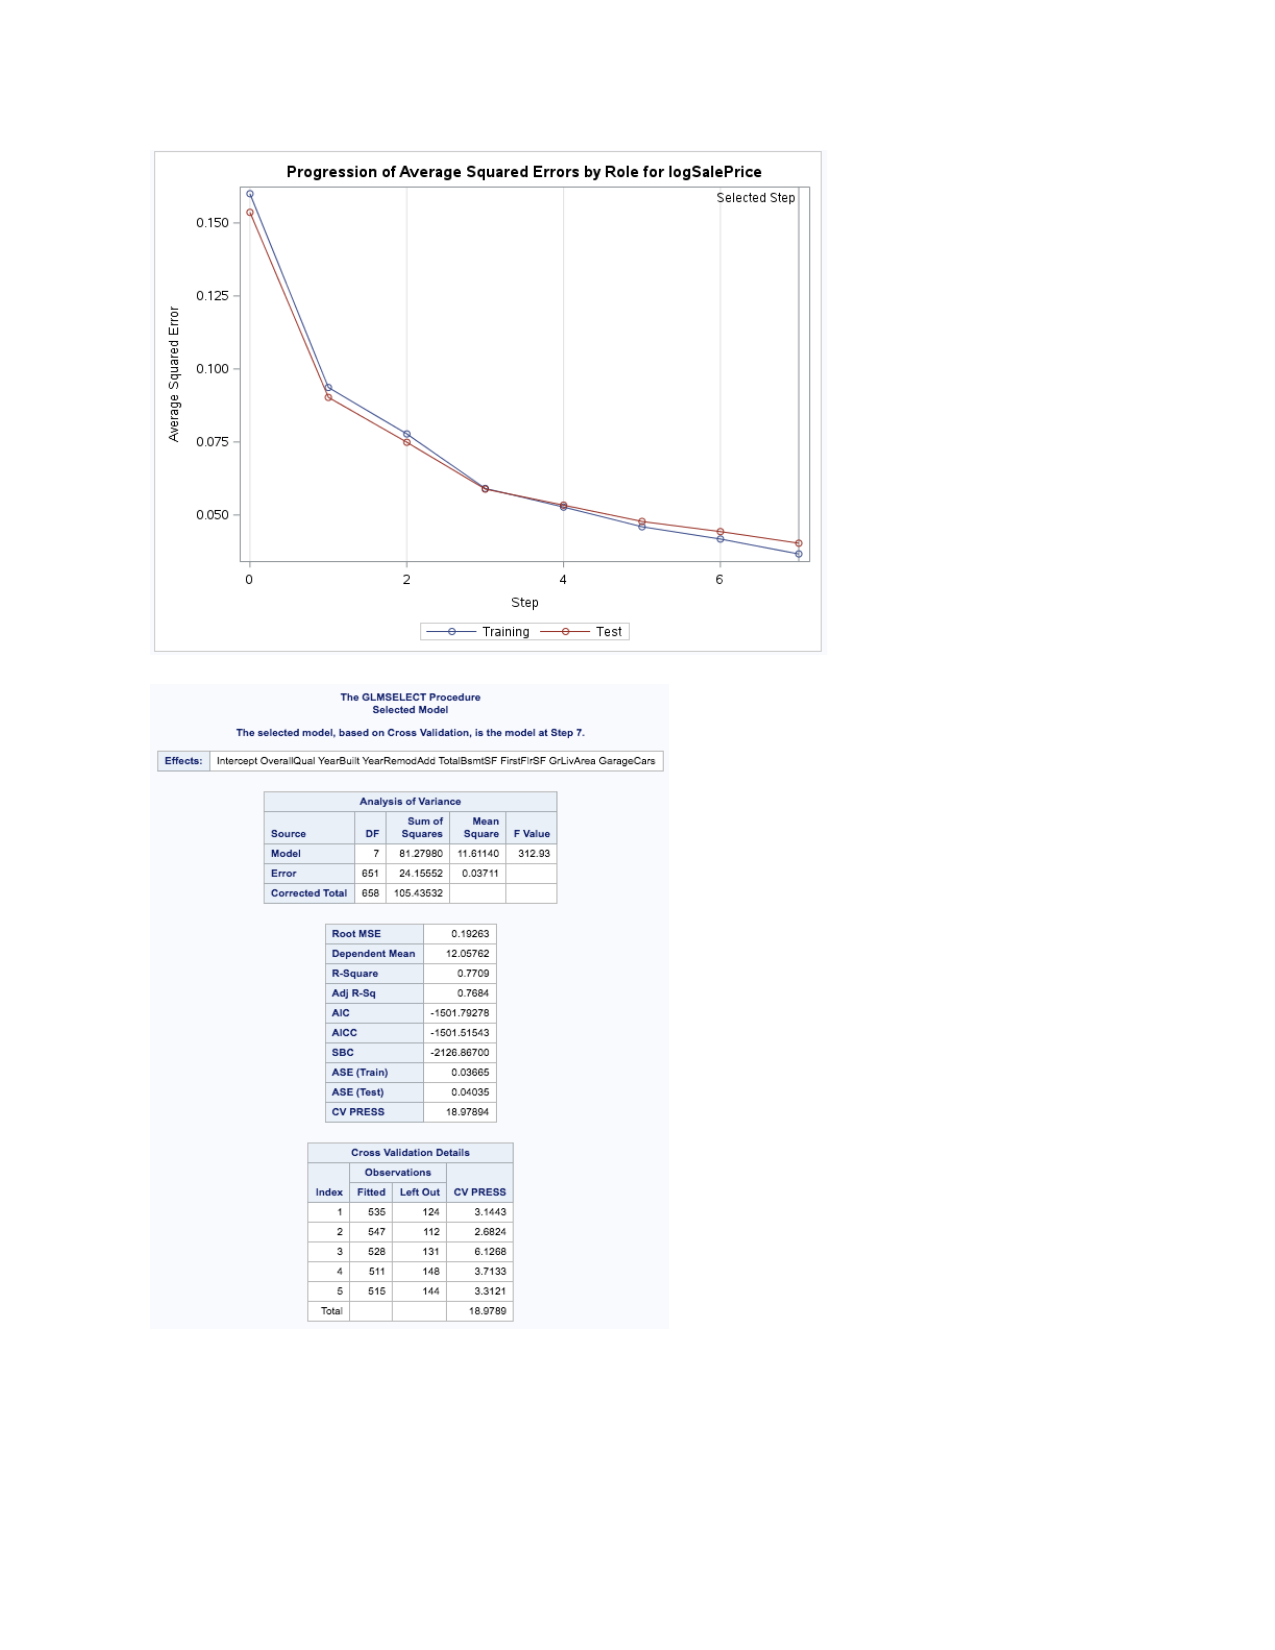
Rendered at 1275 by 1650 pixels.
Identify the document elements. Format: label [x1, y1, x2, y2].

picture [150, 150, 828, 655]
picture [150, 684, 669, 1329]
